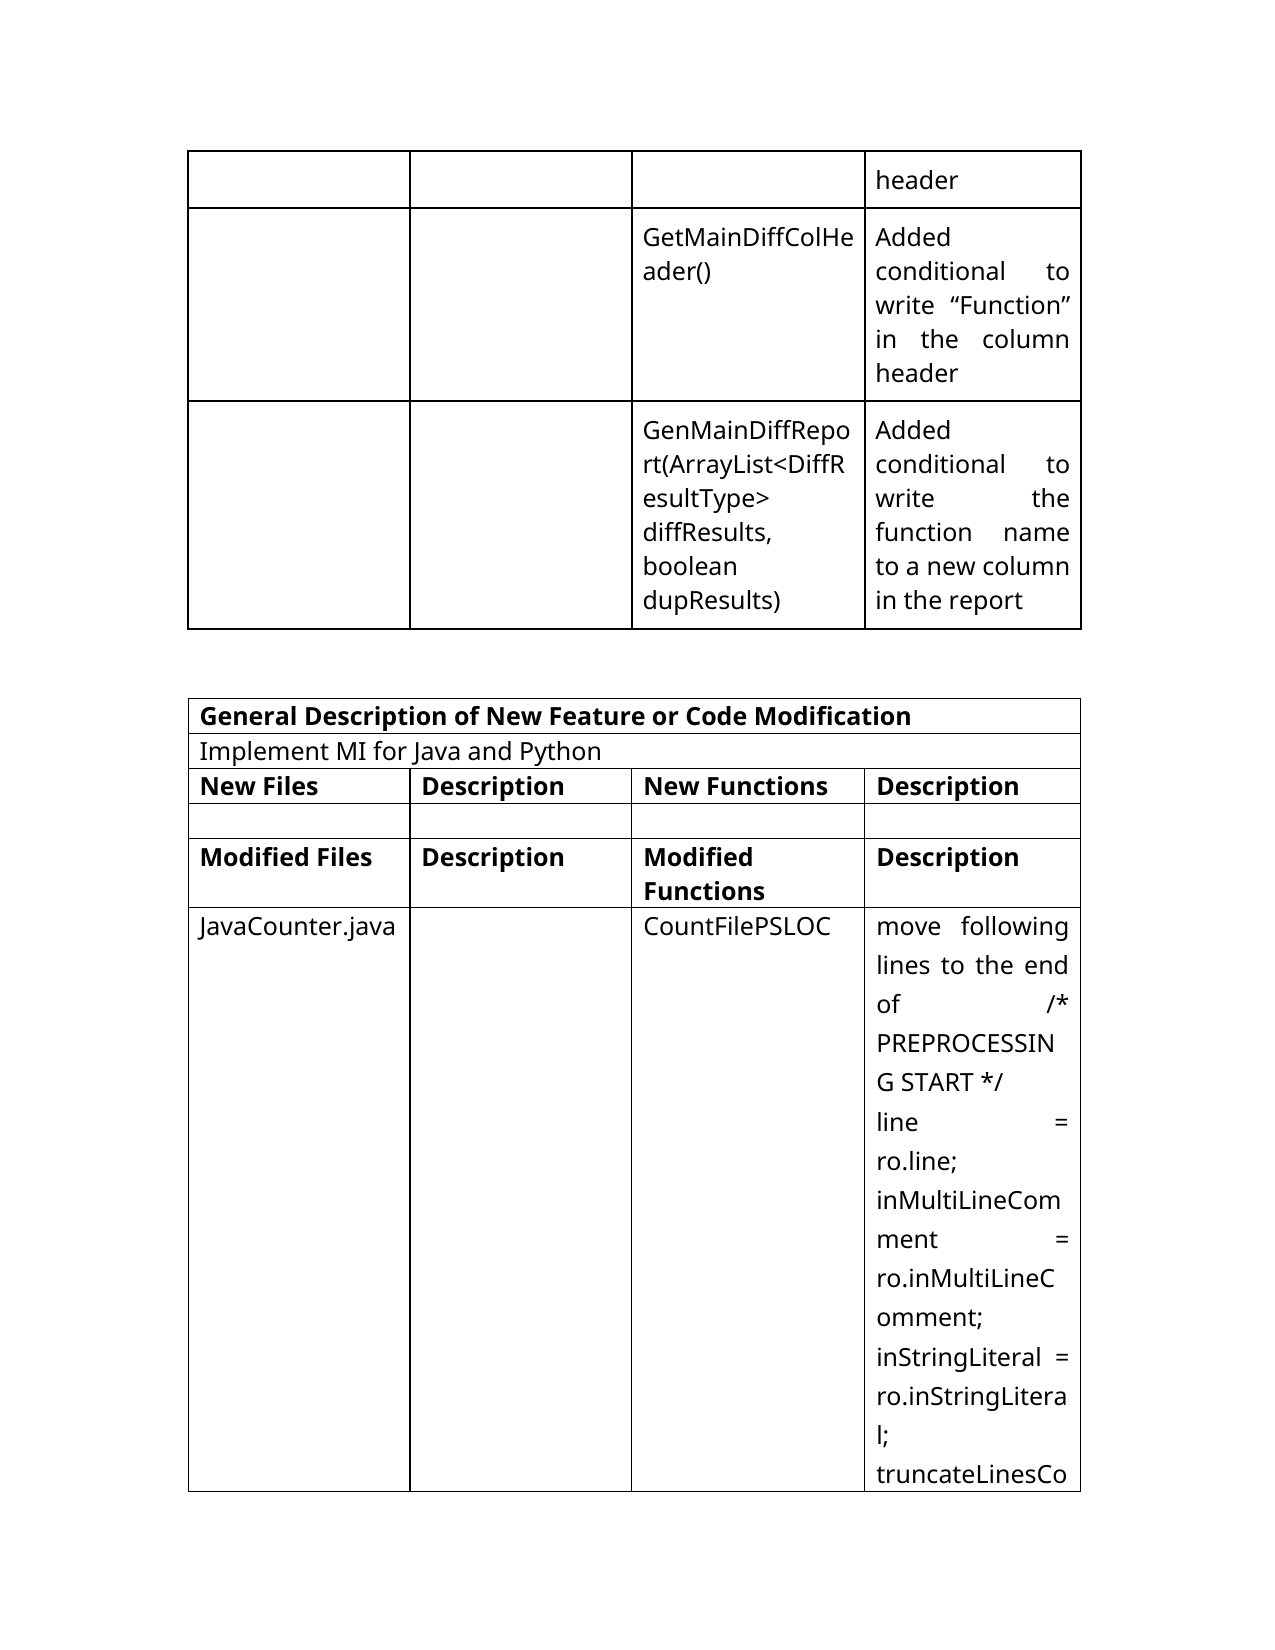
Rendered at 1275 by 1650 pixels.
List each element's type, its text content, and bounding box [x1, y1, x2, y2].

table_cell GetMainDiffColHeader() [633, 209, 864, 400]
table_cell New Files [189, 769, 409, 803]
table_cell CountFilePSLOC [632, 908, 864, 1491]
table_cell [632, 804, 864, 838]
table_cell Description [865, 769, 1080, 803]
table_cell Description [411, 769, 631, 803]
table_cell GenMainDiffReport(ArrayList<DiffResultType> diffResults, boolean dupResults) [633, 402, 864, 627]
table_cell JavaCounter.java [189, 908, 409, 1491]
table_cell [411, 152, 631, 207]
table_cell [411, 402, 631, 627]
table_cell [865, 804, 1080, 838]
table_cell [633, 152, 864, 207]
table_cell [865, 908, 1080, 1491]
table_cell Modified Files [189, 839, 409, 907]
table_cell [866, 209, 1080, 400]
table_cell [189, 209, 409, 400]
table_cell Added conditional to write the function name to a new column in the report [866, 402, 1080, 627]
table_cell [189, 402, 409, 627]
table_cell Modified Functions [632, 839, 864, 907]
table_cell [189, 804, 409, 838]
table_header General Description of New Feature or Code Modification [189, 699, 1080, 733]
table_cell Description [865, 839, 1080, 907]
table_cell Description [411, 839, 631, 907]
table_cell New Functions [632, 769, 864, 803]
table_cell [189, 152, 409, 207]
table_cell [411, 209, 631, 400]
table_cell [411, 804, 631, 838]
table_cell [866, 152, 1080, 207]
table_cell [411, 908, 631, 1491]
table_cell Implement MI for Java and Python [189, 734, 1080, 768]
